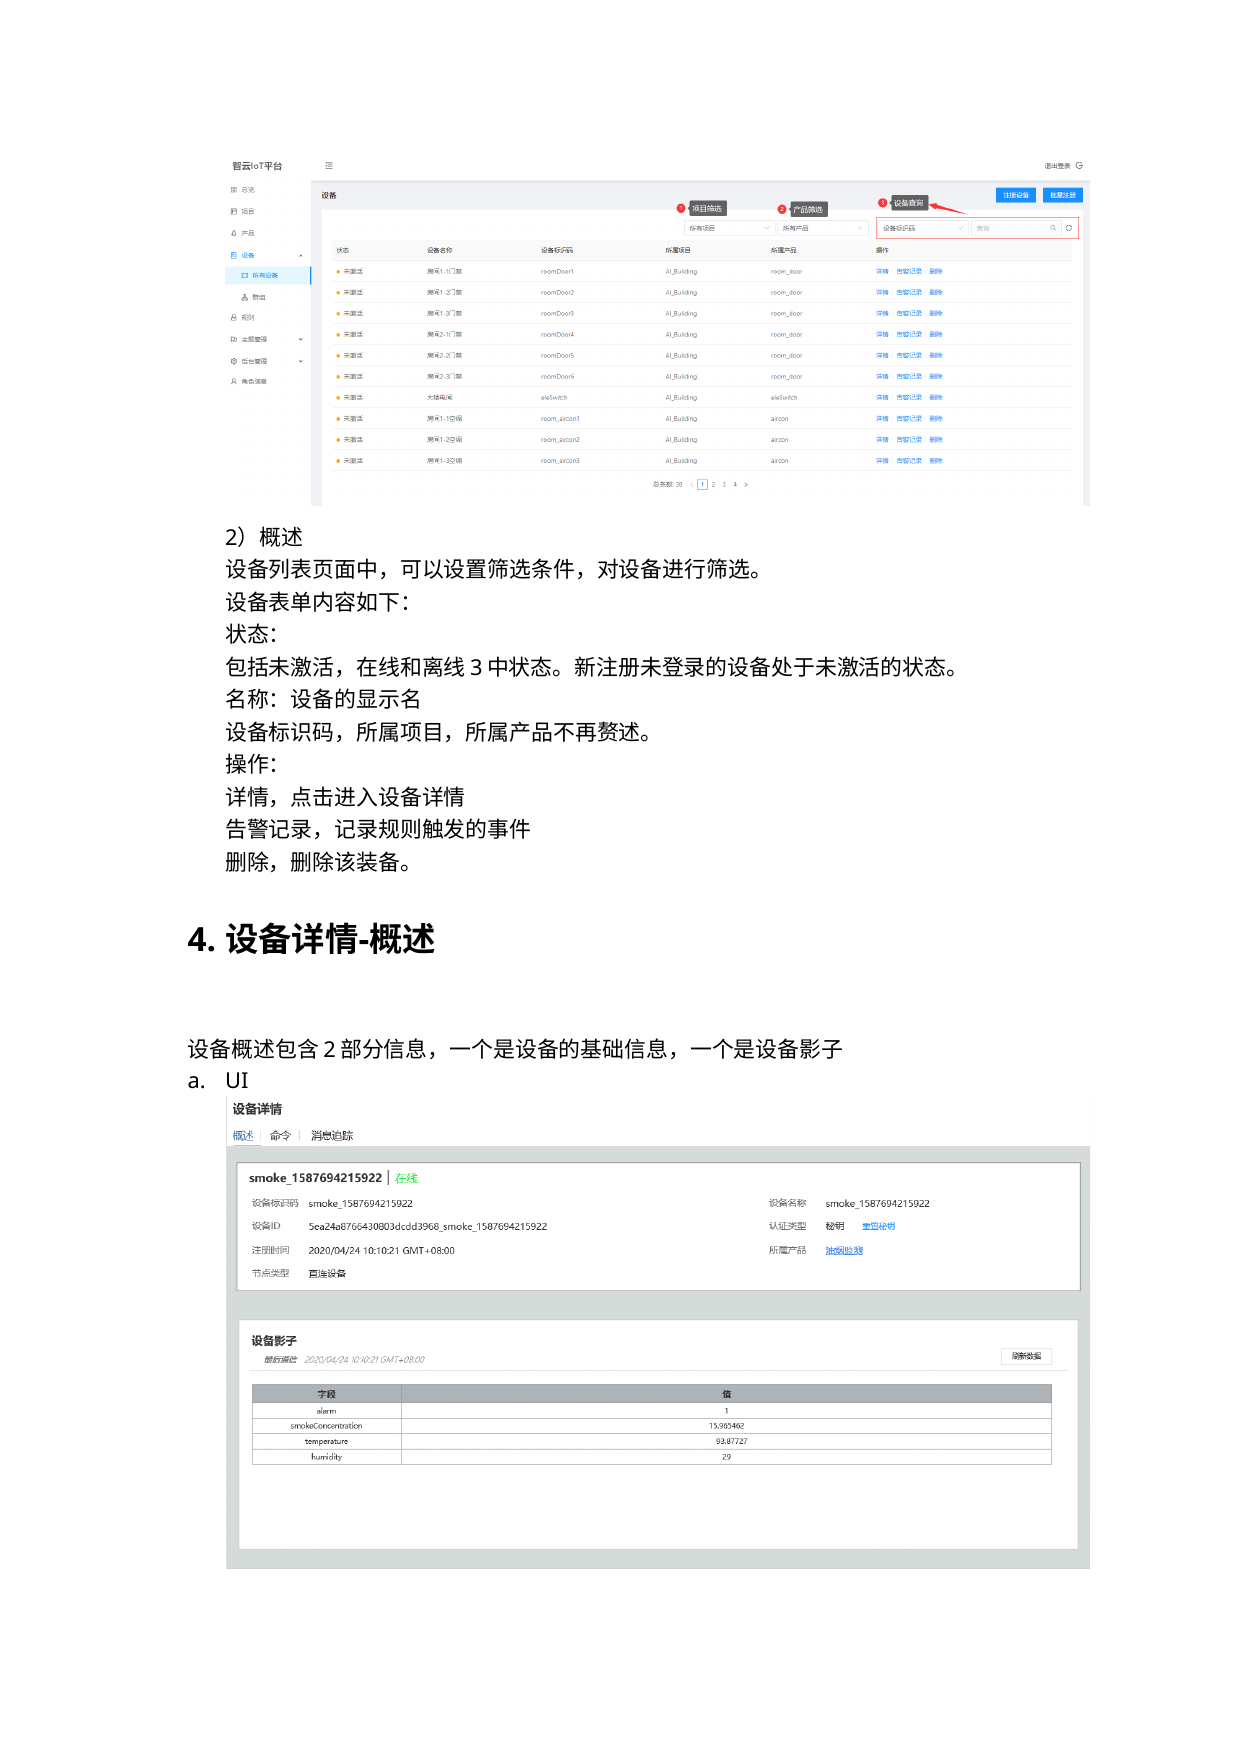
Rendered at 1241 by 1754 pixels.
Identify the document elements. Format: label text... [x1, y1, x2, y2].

list UI [187, 1064, 1053, 1096]
list 设备标识码，所属项目，所属产品不再赘述。 [225, 714, 1053, 747]
picture [225, 1096, 1091, 1569]
list 状态： [225, 617, 1053, 649]
list 名称：设备的显示名 [225, 682, 1053, 714]
list 告警记录，记录规则触发的事件 [225, 812, 1053, 844]
list 详情，点击进入设备详情 [225, 779, 1053, 812]
subtitle 设备详情-概述 [187, 904, 1053, 969]
list 包括未激活，在线和离线3中状态。新注册未登录的设备处于未激活的状态。 [225, 649, 1053, 682]
picture [225, 162, 1091, 506]
list 操作： [225, 747, 1053, 779]
list 2）概述 [225, 519, 1053, 552]
list 设备表单内容如下： [225, 584, 1053, 617]
text 设备概述包含2部分信息，一个是设备的基础信息，一个是设备影子 [187, 1031, 1053, 1064]
list 删除，删除该装备。 [225, 844, 1053, 877]
list 设备列表页面中，可以设置筛选条件，对设备进行筛选。 [225, 552, 1053, 584]
